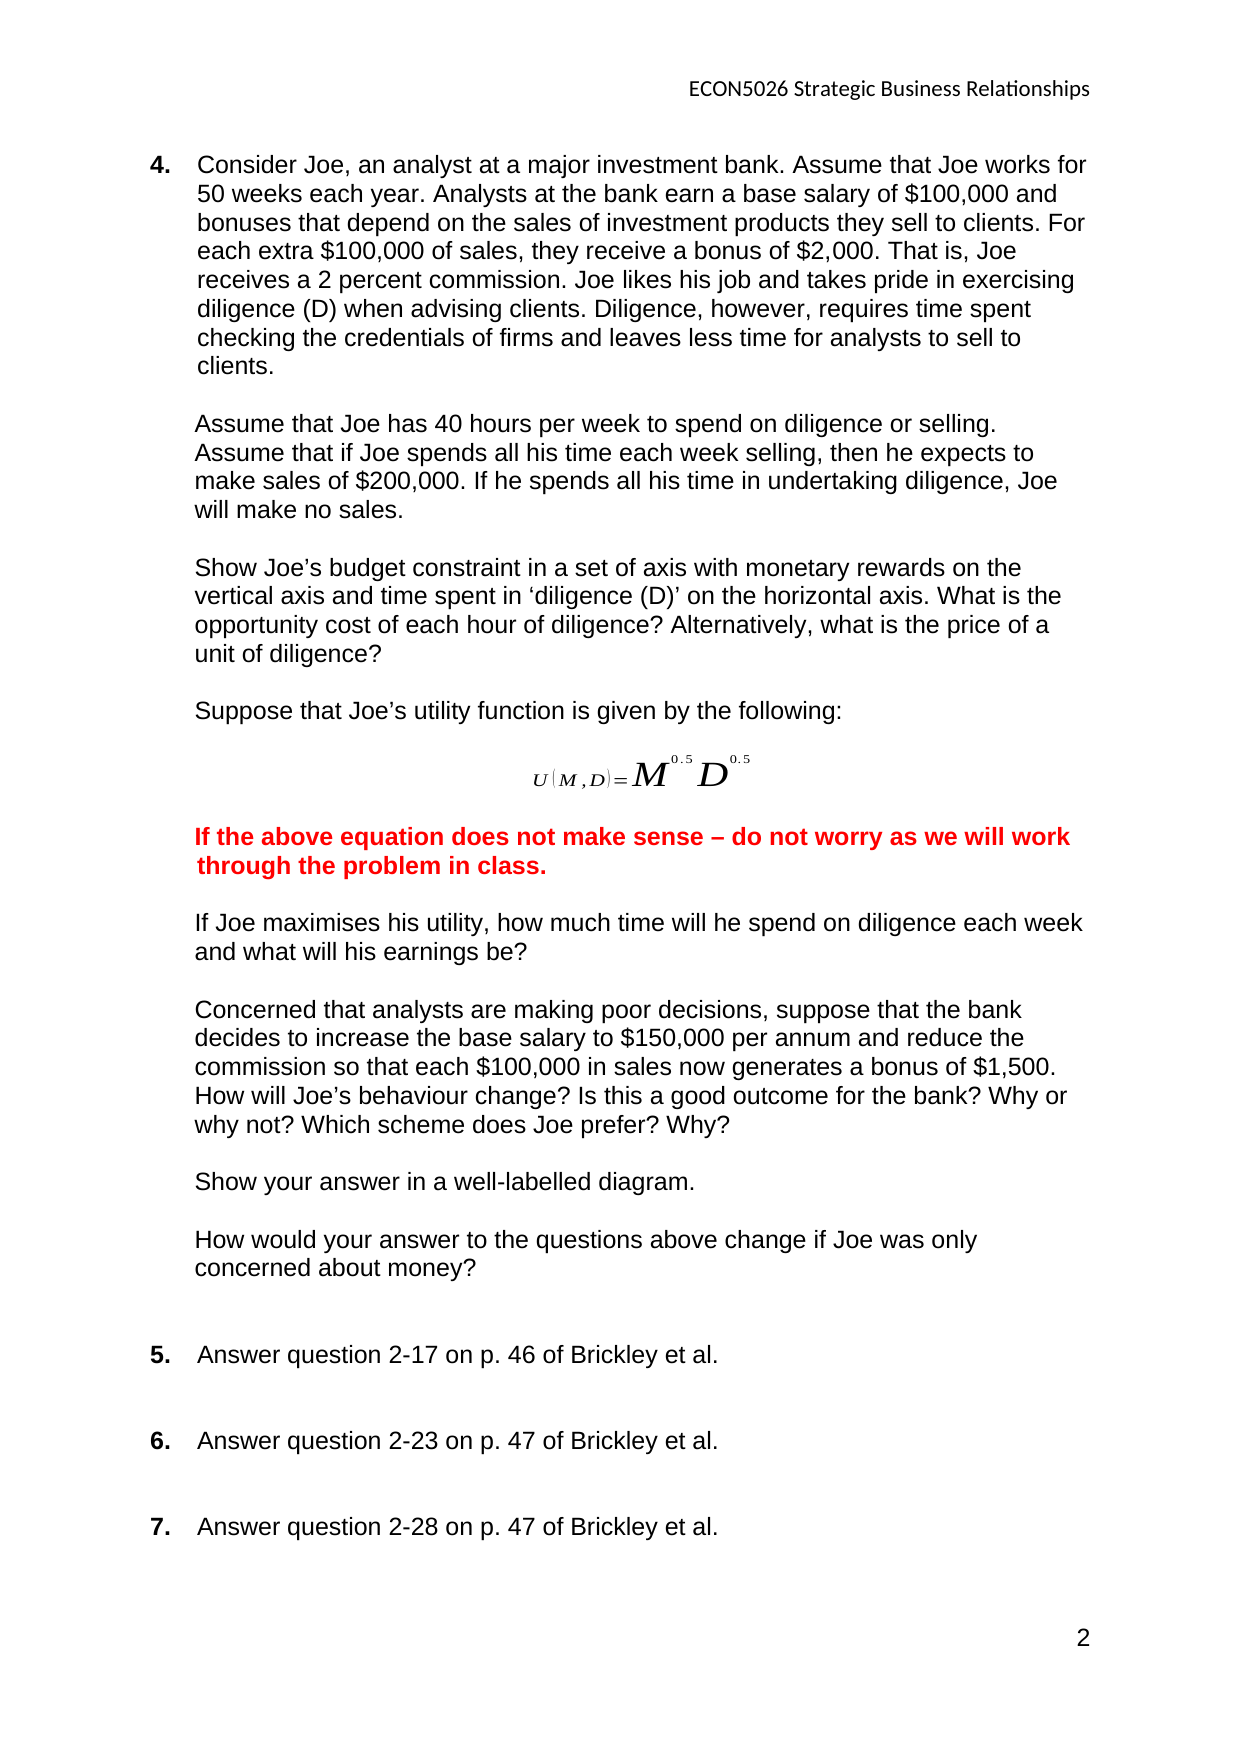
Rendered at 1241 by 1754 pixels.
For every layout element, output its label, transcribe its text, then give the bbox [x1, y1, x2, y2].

text Concerned that analysts are making poor decisions, suppose that the bank decides to increase the base salary to $150,000 per annum and reduce the commission so that each $100,000 in sales now generates a bonus of $1,500. How will Joe’s behaviour change? Is this a good outcome for the bank? Why or why not? Which scheme does Joe prefer? Why? [194, 994, 1090, 1138]
text Show Joe’s budget constraint in a set of axis with monetary rewards on the vertical axis and time spent in ‘diligence (D)’ on the horizontal axis. What is the opportunity cost of each hour of diligence? Alternatively, what is the price of a unit of diligence? [194, 552, 1090, 667]
list Consider Joe, an analyst at a major investment bank. Assume that Joe works for 50 weeks each year. Analysts at the bank earn a base salary of $100,000 and bonuses that depend on the sales of investment products they sell to clients. For each extra $100,000 of sales, they receive a bonus of $2,000. That is, Joe receives a 2 percent commission. Joe likes his job and takes pride in exercising diligence (D) when advising clients. Diligence, however, requires time spent checking the credentials of firms and leaves less time for analysts to sell to clients. [150, 150, 1090, 380]
text Suppose that Joe’s utility function is given by the following: [194, 696, 1090, 725]
list Answer question 2-17 on p. 46 of Brickley et al. [150, 1339, 1090, 1368]
text Show your answer in a well-labelled diagram. [194, 1167, 1090, 1196]
text If Joe maximises his utility, how much time will he spend on diligence each week and what will his earnings be? [194, 908, 1090, 966]
text If the above equation does not make sense – do not worry as we will work through the problem in class. [194, 822, 1090, 879]
text Assume that Joe has 40 hours per week to spend on diligence or selling. Assume that if Joe spends all his time each week selling, then he expects to make sales of $200,000. If he spends all his time in undertaking diligence, Joe will make no sales. [194, 409, 1090, 524]
text How would your answer to the questions above change if Joe was only concerned about money? [194, 1224, 1090, 1282]
list Answer question 2-28 on p. 47 of Brickley et al. [150, 1512, 1090, 1541]
list Answer question 2-23 on p. 47 of Brickley et al. [150, 1426, 1090, 1454]
